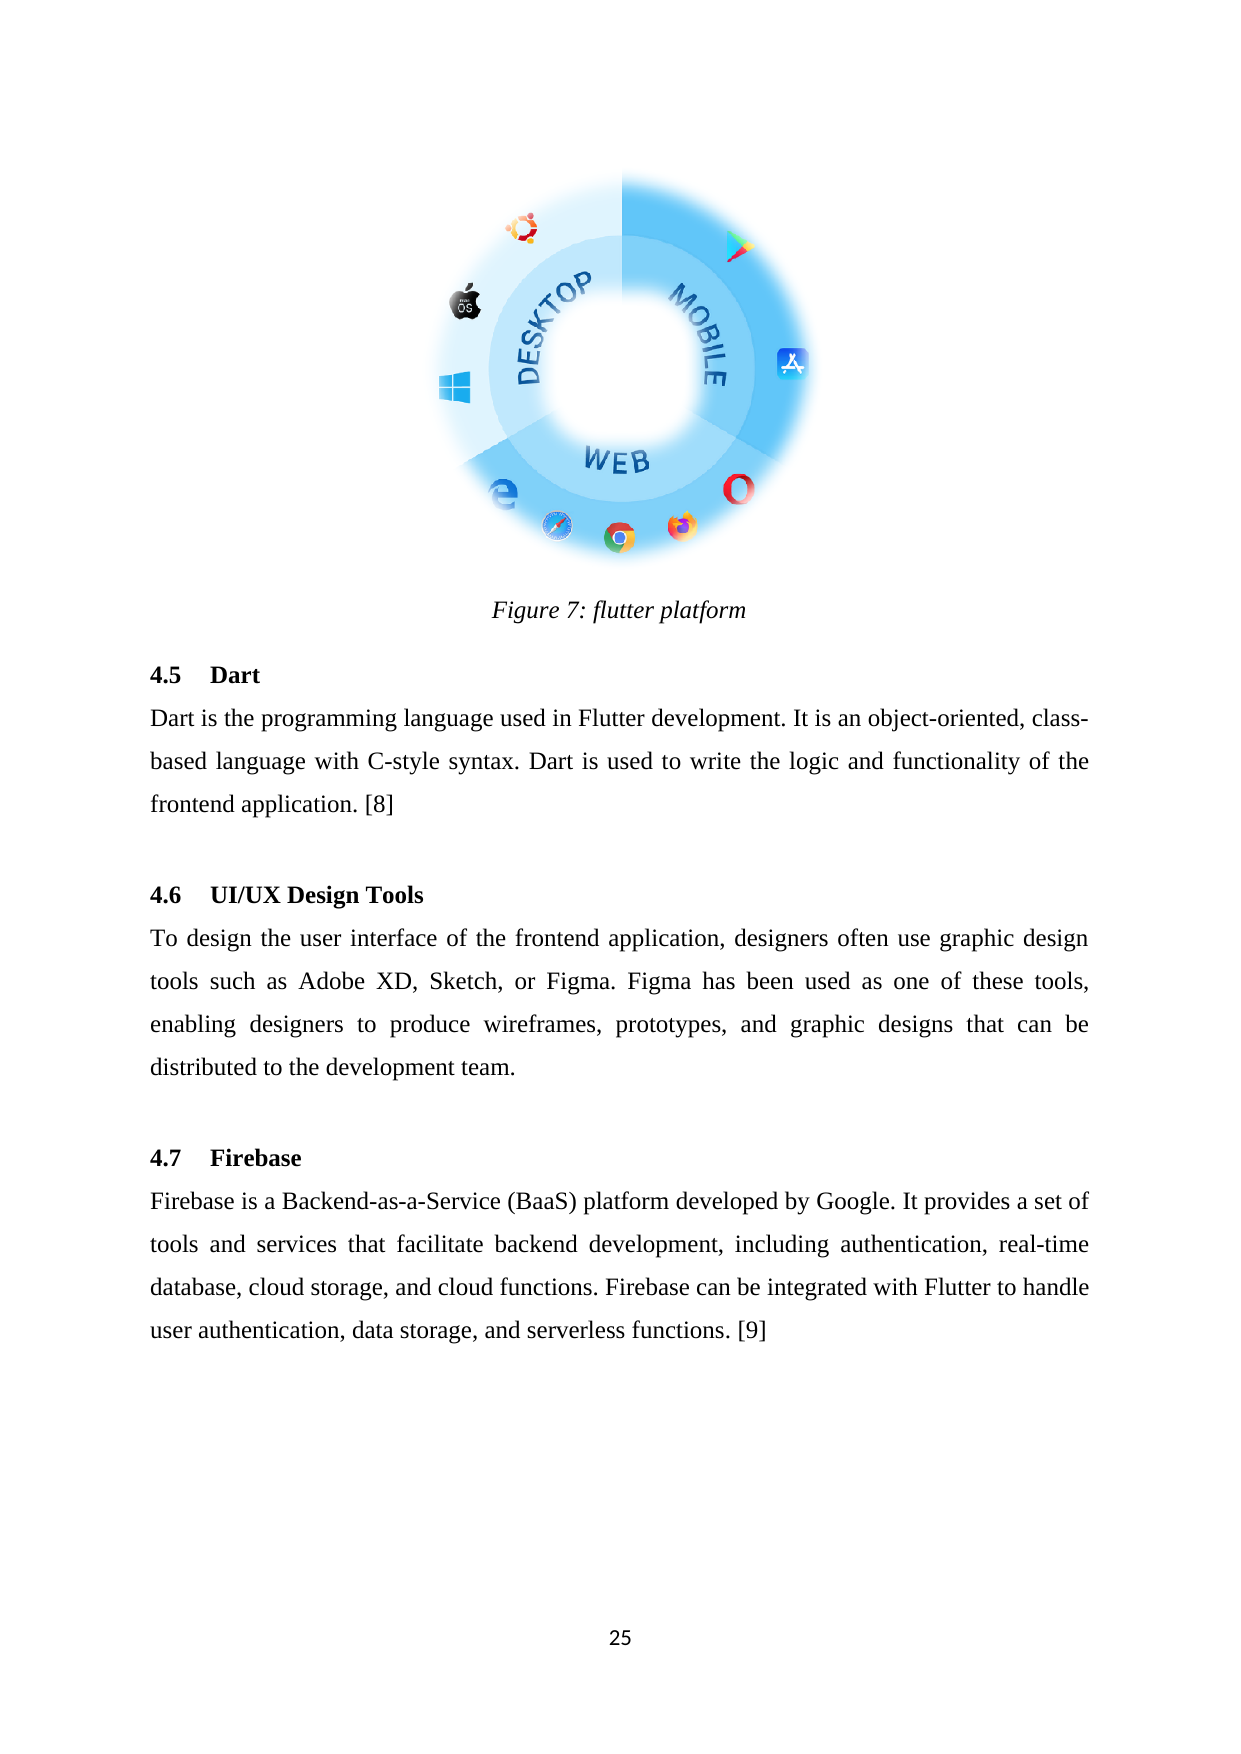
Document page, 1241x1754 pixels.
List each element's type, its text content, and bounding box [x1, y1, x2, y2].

subtitle Firebase [150, 1143, 1090, 1171]
text Firebase is a Backend-as-a-Service (BaaS) platform developed by Google. It provides a set of tools and services that facilitate backend development, including authentication, real-time database, cloud storage, and cloud functions. Firebase can be integrated with Flutter to handle user authentication, data storage, and serverless functions. [150, 1186, 1090, 1344]
text Dart is the programming language used in Flutter development. It is an object-oriented, class-based language with C-style syntax. Dart is used to write the logic and functionality of the frontend application. [150, 703, 1090, 818]
picture [288, 180, 955, 557]
subtitle Dart [150, 660, 1090, 689]
subtitle UI/UX Design Tools [150, 880, 1090, 908]
text To design the user interface of the frontend application, designers often use graphic design tools such as Adobe XD, Sketch, or Figma. Figma has been used as one of these tools, enabling designers to produce wireframes, prototypes, and graphic designs that can be distributed to the development team. [150, 923, 1090, 1081]
